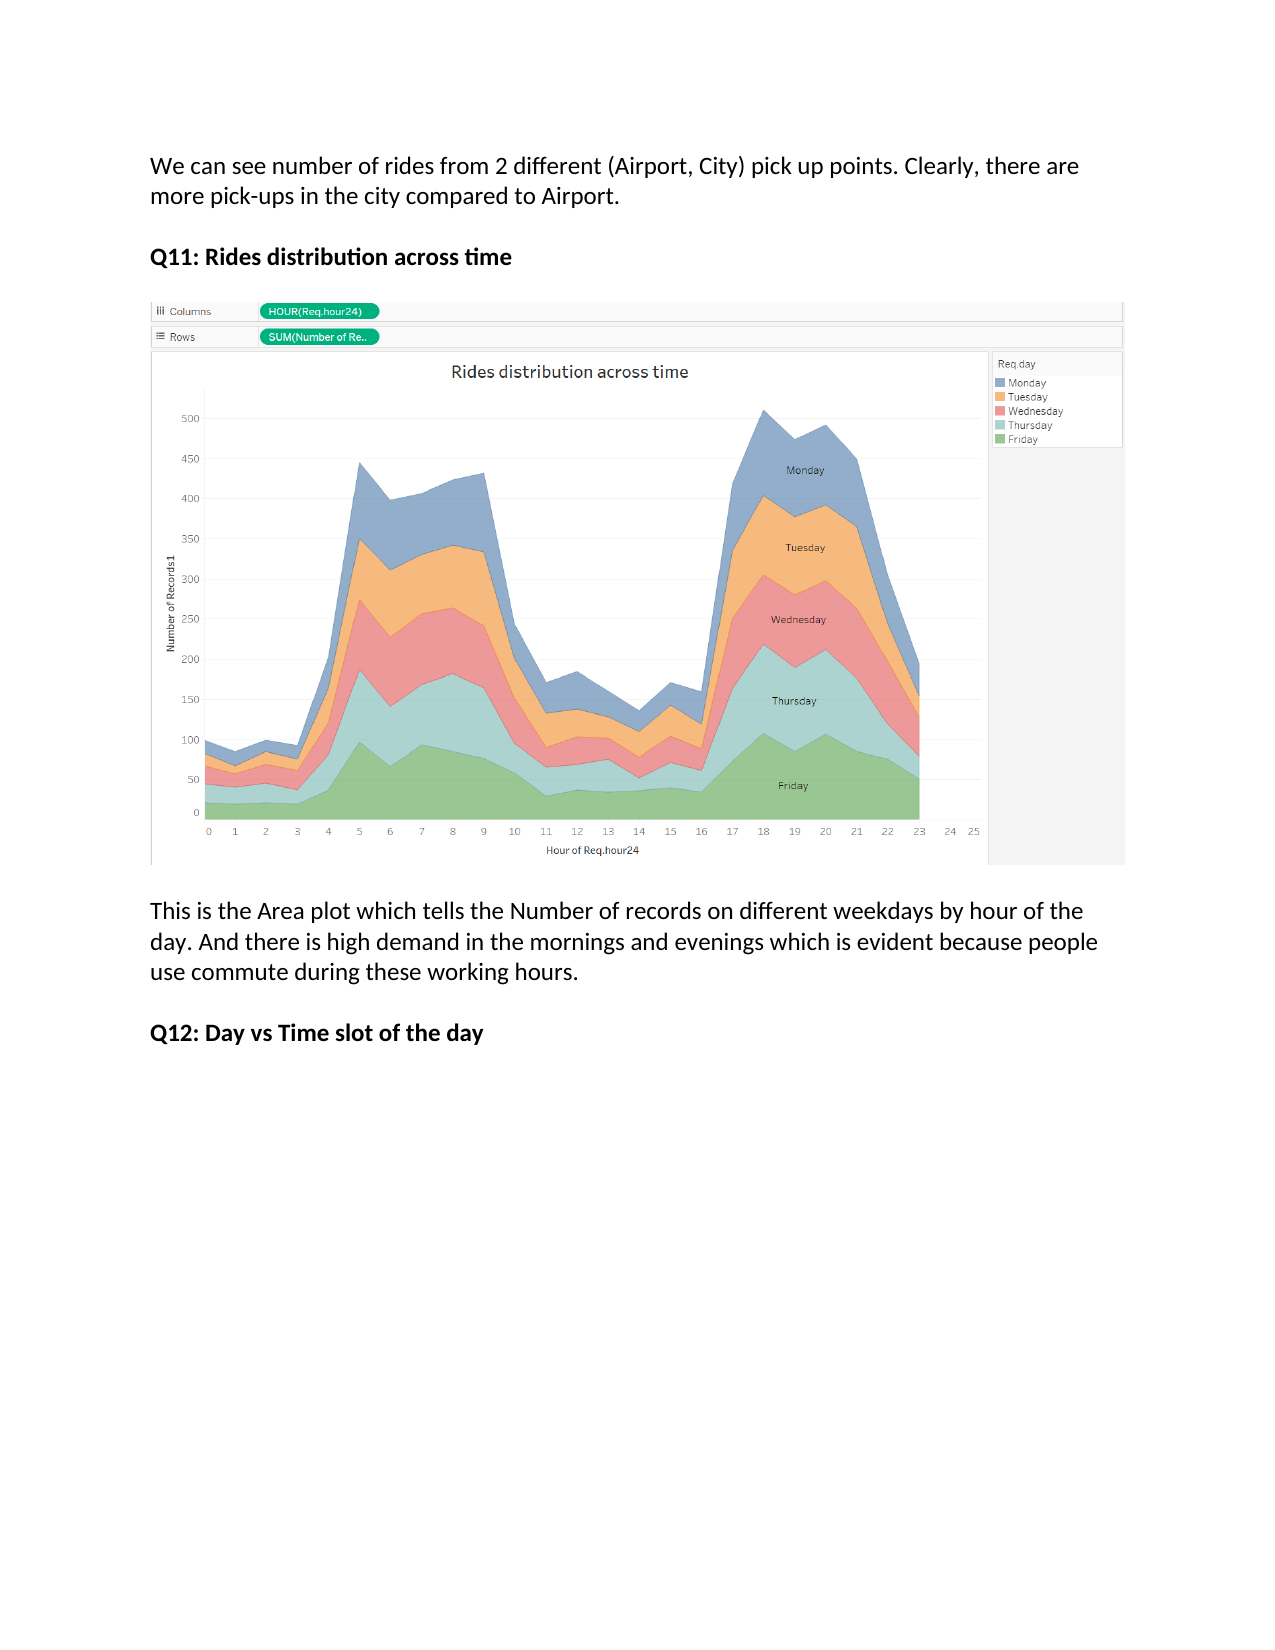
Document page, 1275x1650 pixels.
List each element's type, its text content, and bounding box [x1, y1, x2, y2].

text We can see number of rides from 2 different (Airport, City) pick up points. Clearly, there are more pick-ups in the city compared to Airport. [150, 150, 1125, 211]
text This is the Area plot which tells the Number of records on different weekdays by hour of the day. And there is high demand in the mornings and evenings which is evident because people use commute during these working hours. [150, 895, 1125, 987]
picture [150, 302, 1125, 865]
text Q11: Rides distribution across time [150, 242, 1125, 272]
text Q12: Day vs Time slot of the day [150, 1017, 1125, 1048]
